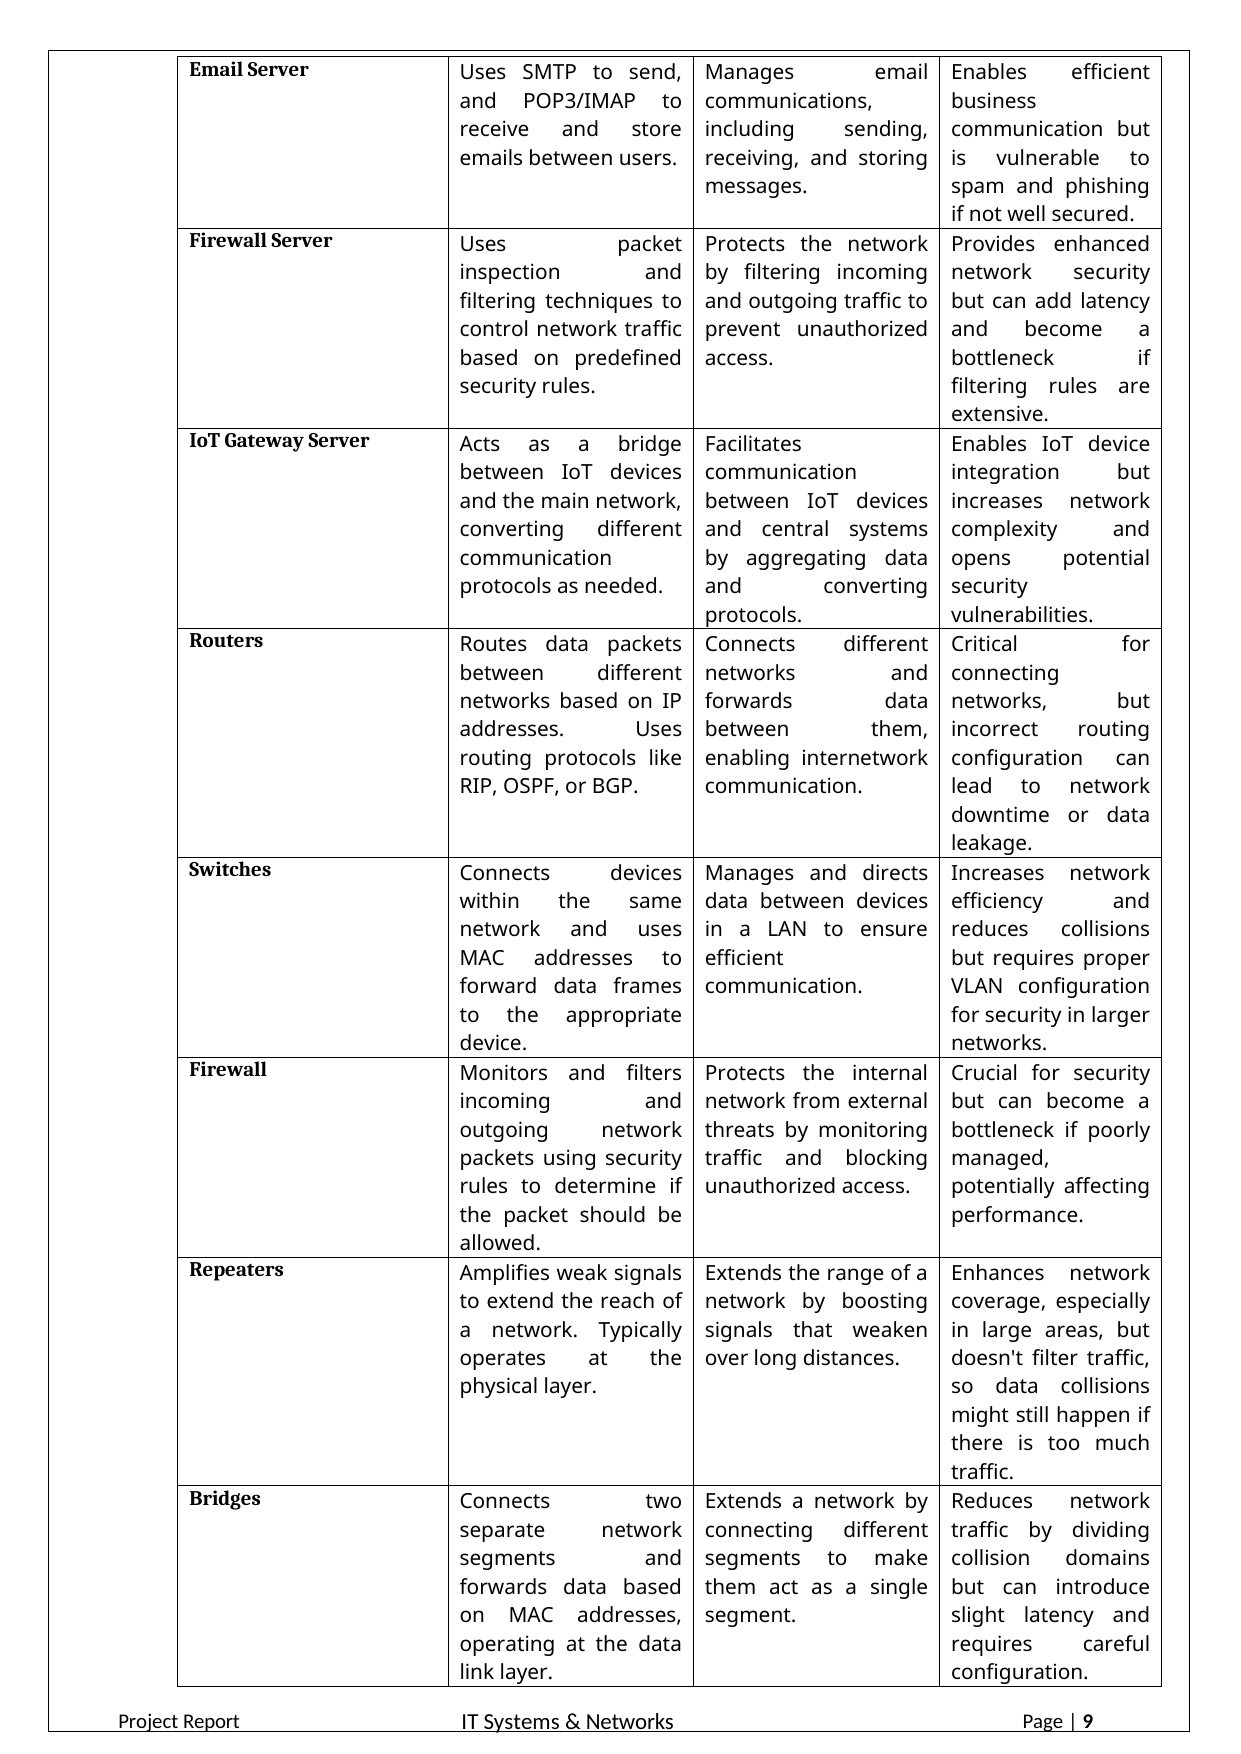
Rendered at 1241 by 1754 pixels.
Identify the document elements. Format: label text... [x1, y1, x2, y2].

table_cell Monitors and filters incoming and outgoing network packets using security rules to determine if the packet should be allowed. [449, 1058, 693, 1257]
table_cell Uses packet inspection and filtering techniques to control network traffic based on predefined security rules. [449, 229, 693, 428]
table_cell Connects different networks and forwards data between them, enabling internetwork communication. [694, 629, 939, 857]
table_cell IoT Gateway Server [178, 429, 448, 628]
table_cell Manages email communications, including sending, receiving, and storing messages. [694, 57, 939, 228]
table_cell Enables IoT device integration but increases network complexity and opens potential security vulnerabilities. [940, 429, 1161, 628]
table_cell Bridges [178, 1486, 448, 1686]
table_cell Crucial for security but can become a bottleneck if poorly managed, potentially affecting performance. [940, 1058, 1161, 1257]
table_cell Increases network efficiency and reduces collisions but requires proper VLAN configuration for security in larger networks. [940, 858, 1161, 1057]
table_cell Firewall Server [178, 229, 448, 428]
table_cell Protects the internal network from external threats by monitoring traffic and blocking unauthorized access. [694, 1058, 939, 1257]
table_cell Extends a network by connecting different segments to make them act as a single segment. [694, 1486, 939, 1686]
table_cell Routers [178, 629, 448, 857]
table_cell Manages and directs data between devices in a LAN to ensure efficient communication. [694, 858, 939, 1057]
table_cell Reduces network traffic by dividing collision domains but can introduce slight latency and requires careful configuration. [940, 1486, 1161, 1686]
table_cell Acts as a bridge between IoT devices and the main network, converting different communication protocols as needed. [449, 429, 693, 628]
table_cell Routes data packets between different networks based on IP addresses. Uses routing protocols like RIP, OSPF, or BGP. [449, 629, 693, 857]
table_cell Repeaters [178, 1258, 448, 1485]
table_cell Facilitates communication between IoT devices and central systems by aggregating data and converting protocols. [694, 429, 939, 628]
table_cell Extends the range of a network by boosting signals that weaken over long distances. [694, 1258, 939, 1485]
table_cell Enhances network coverage, especially in large areas, but doesn't filter traffic, so data collisions might still happen if there is too much traffic. [940, 1258, 1161, 1485]
table_cell Provides enhanced network security but can add latency and become a bottleneck if filtering rules are extensive. [940, 229, 1161, 428]
table_cell Critical for connecting networks, but incorrect routing configuration can lead to network downtime or data leakage. [940, 629, 1161, 857]
table_cell Connects two separate network segments and forwards data based on MAC addresses, operating at the data link layer. [449, 1486, 693, 1686]
table_cell Uses SMTP to send, and POP3/IMAP to receive and store emails between users. [449, 57, 693, 228]
table_cell Connects devices within the same network and uses MAC addresses to forward data frames to the appropriate device. [449, 858, 693, 1057]
table_cell Email Server [178, 57, 448, 228]
table_cell Enables efficient business communication but is vulnerable to spam and phishing if not well secured. [940, 57, 1161, 228]
table_cell Firewall [178, 1058, 448, 1257]
table_cell Amplifies weak signals to extend the reach of a network. Typically operates at the physical layer. [449, 1258, 693, 1485]
table_cell Switches [178, 858, 448, 1057]
table_cell Protects the network by filtering incoming and outgoing traffic to prevent unauthorized access. [694, 229, 939, 428]
